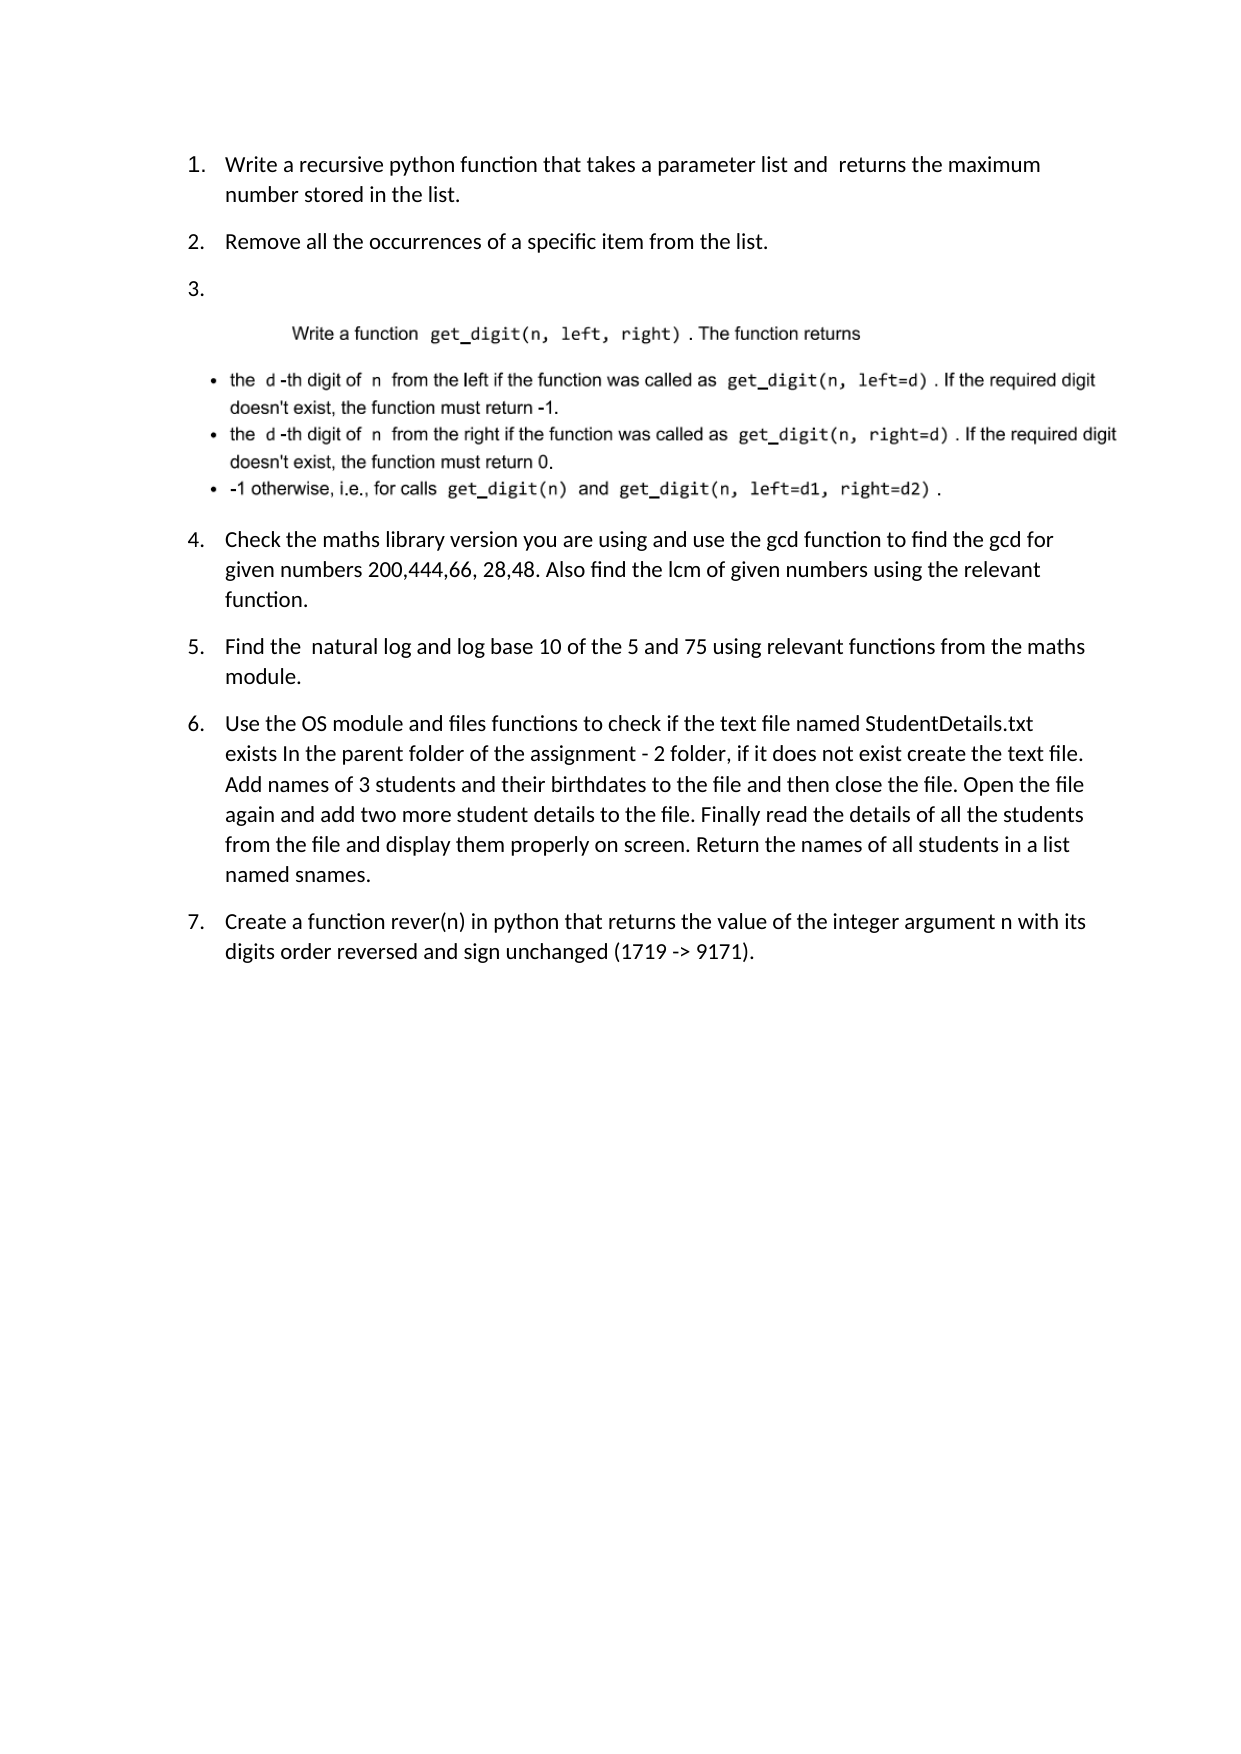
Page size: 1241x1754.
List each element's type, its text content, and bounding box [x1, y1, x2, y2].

list Find the natural log and log base 10 of the 5 and 75 using relevant functions from the maths module. [187, 632, 1090, 690]
list Check the maths library version you are using and use the gcd function to find the gcd for given numbers 200,444,66, 28,48. Also find the lcm of given numbers using the relevant function. [187, 525, 1090, 613]
list Write a recursive python function that takes a parameter list and returns the maximum number stored in the list. [187, 150, 1090, 208]
list Use the OS module and files functions to check if the text file named StudentDetails.txt exists In the parent folder of the assignment - 2 folder, if it does not exist create the text file. Add names of 3 students and their birthdates to the file and then close the file. Open the file again and add two more student details to the file. Finally read the details of all the students from the file and display them properly on screen. Return the names of all students in a list named snames. [187, 709, 1090, 888]
list Create a function rever(n) in python that returns the value of the integer argument n with its digits order reversed and sign unchanged (1719 -> 9171). [187, 907, 1090, 965]
picture [187, 304, 1128, 507]
list Remove all the occurrences of a specific item from the list. [187, 227, 1090, 255]
